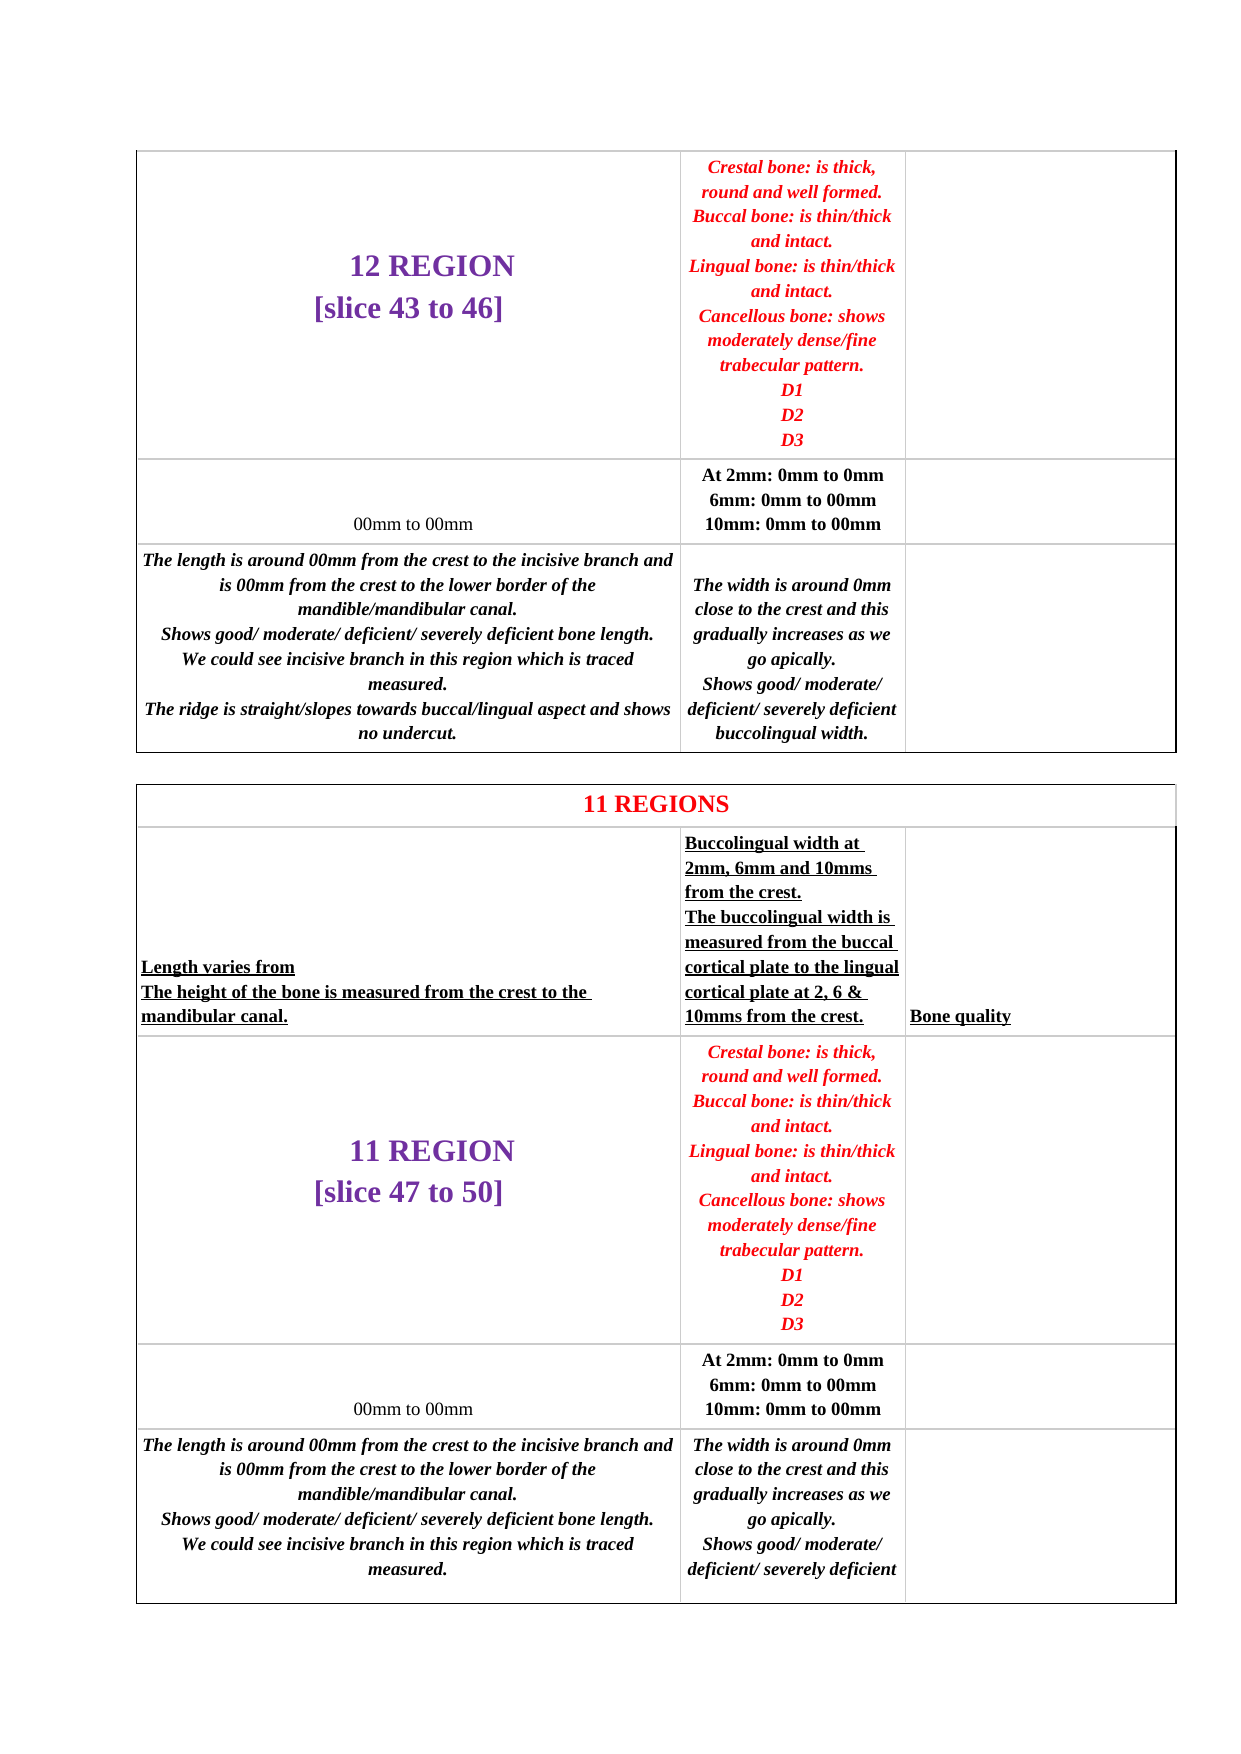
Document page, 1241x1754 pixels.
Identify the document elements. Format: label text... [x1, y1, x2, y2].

table_cell [906, 1430, 1175, 1602]
table_cell 00mm to 00mm [137, 459, 680, 543]
table_cell [906, 545, 1175, 752]
table_cell Buccolingual width at 2mm, 6mm and 10mms from the crest. The buccolingual width is measured from the buccal cortical plate to the lingual cortical plate at 2, 6 & 10mms from the crest. [681, 828, 905, 1035]
table_cell [906, 1037, 1175, 1343]
table_header 11 REGIONS [137, 785, 1175, 826]
table_cell 11 REGION [slice 47 to 50] [137, 1036, 680, 1343]
table_cell [906, 152, 1175, 458]
table_cell At 2mm: 0mm to 0mm 6mm: 0mm to 00mm 10mm: 0mm to 00mm [681, 1345, 905, 1428]
table_cell 00mm to 00mm [137, 1344, 680, 1428]
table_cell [681, 1430, 905, 1602]
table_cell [137, 1429, 680, 1602]
table_cell Bone quality [906, 828, 1175, 1035]
table_cell Length varies from The height of the bone is measured from the crest to the mandibular canal. [137, 827, 680, 1035]
table_cell 12 REGION [slice 43 to 46] [137, 152, 680, 458]
table_cell At 2mm: 0mm to 0mm 6mm: 0mm to 00mm 10mm: 0mm to 00mm [681, 460, 905, 543]
table_cell [906, 460, 1175, 543]
table_cell [906, 1345, 1175, 1428]
